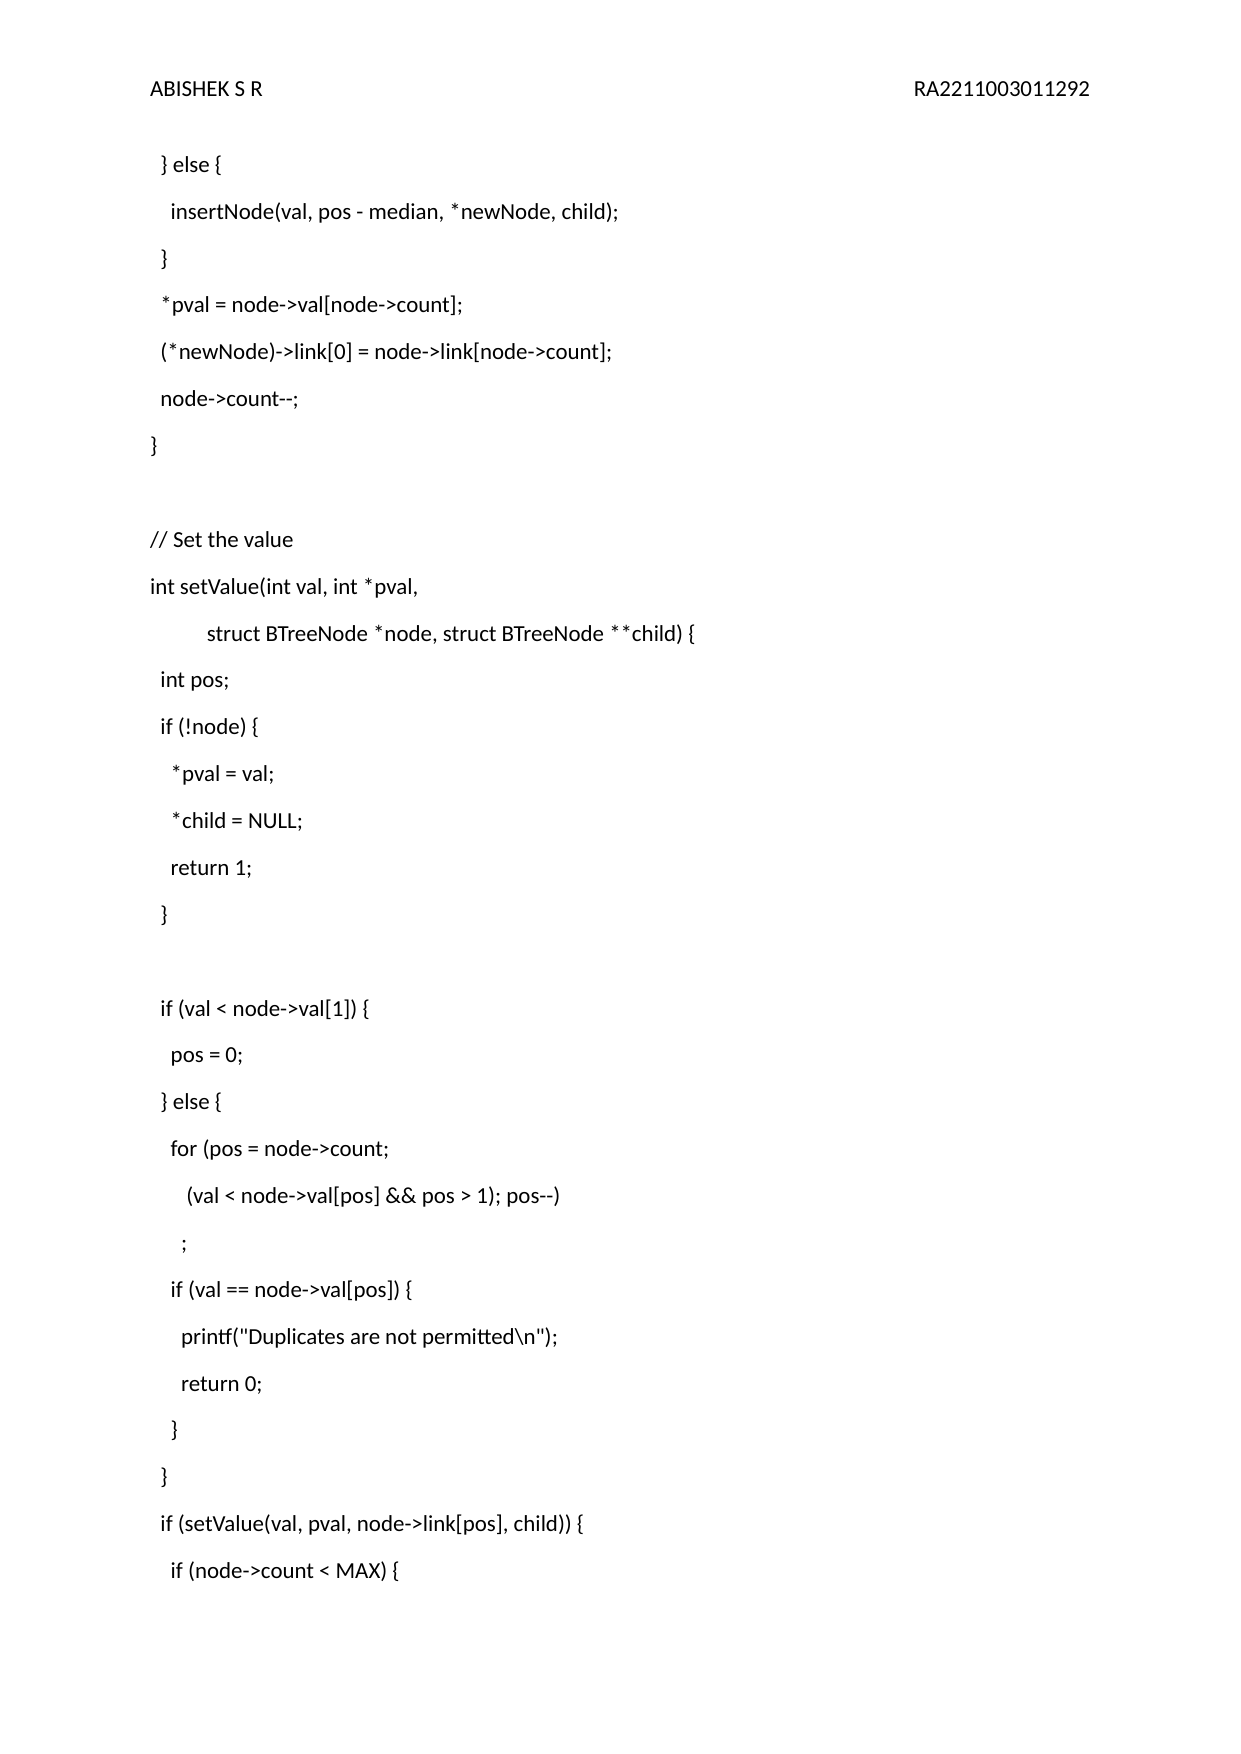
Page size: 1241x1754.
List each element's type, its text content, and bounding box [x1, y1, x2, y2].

text (*newNode)->link[0] = node->link[node->count]; [150, 337, 1090, 366]
text } [150, 431, 1090, 459]
text return 1; [150, 853, 1090, 881]
text if (val == node->val[pos]) { [150, 1275, 1090, 1303]
text if (setValue(val, pval, node->link[pos], child)) { [150, 1509, 1090, 1537]
text } [150, 244, 1090, 272]
text if (node->count < MAX) { [150, 1556, 1090, 1584]
text // Set the value [150, 525, 1090, 553]
text ; [150, 1228, 1090, 1256]
text if (val < node->val[1]) { [150, 994, 1090, 1022]
text insertNode(val, pos - median, *newNode, child); [150, 197, 1090, 225]
text printf("Duplicates are not permitted\n"); [150, 1322, 1090, 1350]
text } [150, 900, 1090, 928]
text } [150, 1462, 1090, 1491]
text *child = NULL; [150, 806, 1090, 834]
text if (!node) { [150, 712, 1090, 741]
text int pos; [150, 666, 1090, 694]
text for (pos = node->count; [150, 1134, 1090, 1162]
text *pval = val; [150, 759, 1090, 787]
text } [150, 1416, 1090, 1444]
text pos = 0; [150, 1041, 1090, 1069]
text *pval = node->val[node->count]; [150, 291, 1090, 319]
text return 0; [150, 1369, 1090, 1397]
text int setValue(int val, int *pval, [150, 572, 1090, 600]
text (val < node->val[pos] && pos > 1); pos--) [150, 1181, 1090, 1209]
text node->count--; [150, 384, 1090, 412]
text } else { [150, 1087, 1090, 1116]
text struct BTreeNode *node, struct BTreeNode **child) { [150, 619, 1090, 647]
text } else { [150, 150, 1090, 178]
